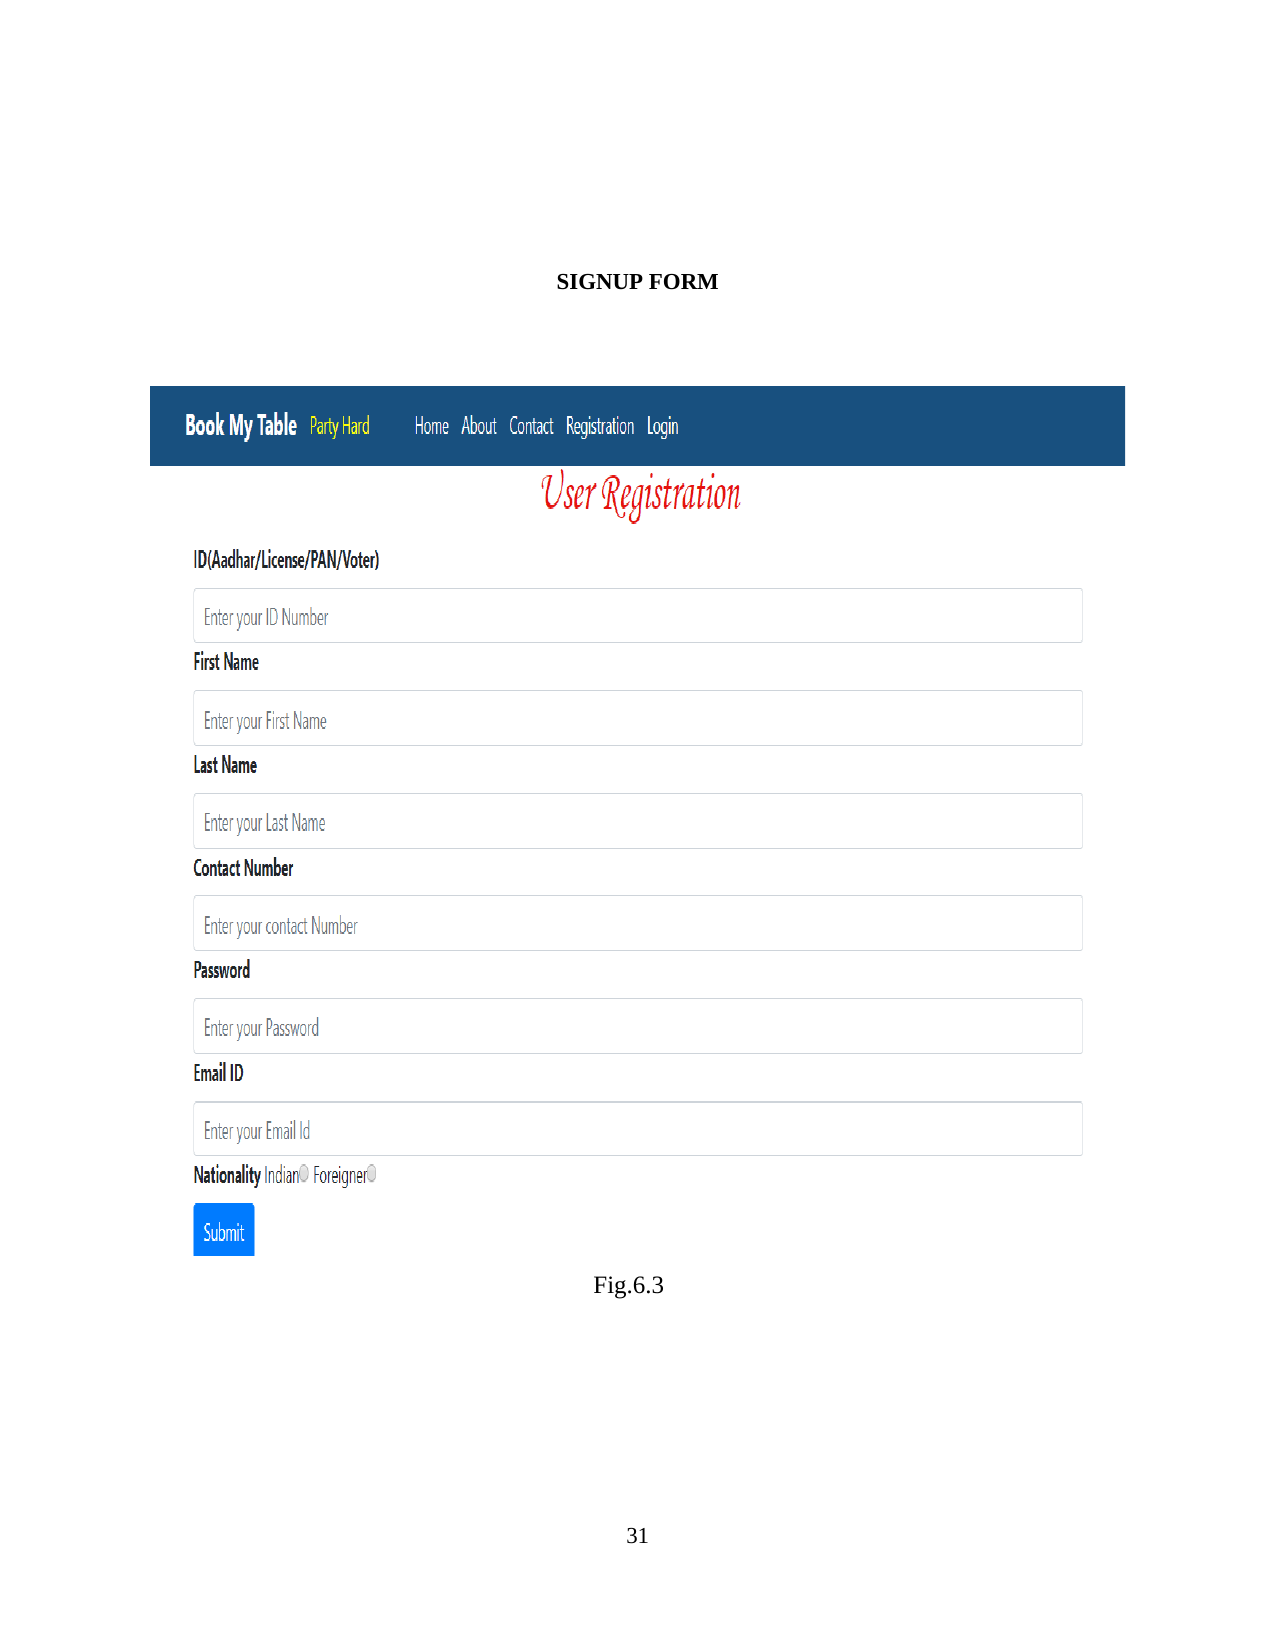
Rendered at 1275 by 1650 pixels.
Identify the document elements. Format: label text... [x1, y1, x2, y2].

picture [150, 386, 1125, 1256]
text SIGNUP FORM [150, 268, 1125, 295]
text Fig.6.3 [150, 1256, 1052, 1299]
